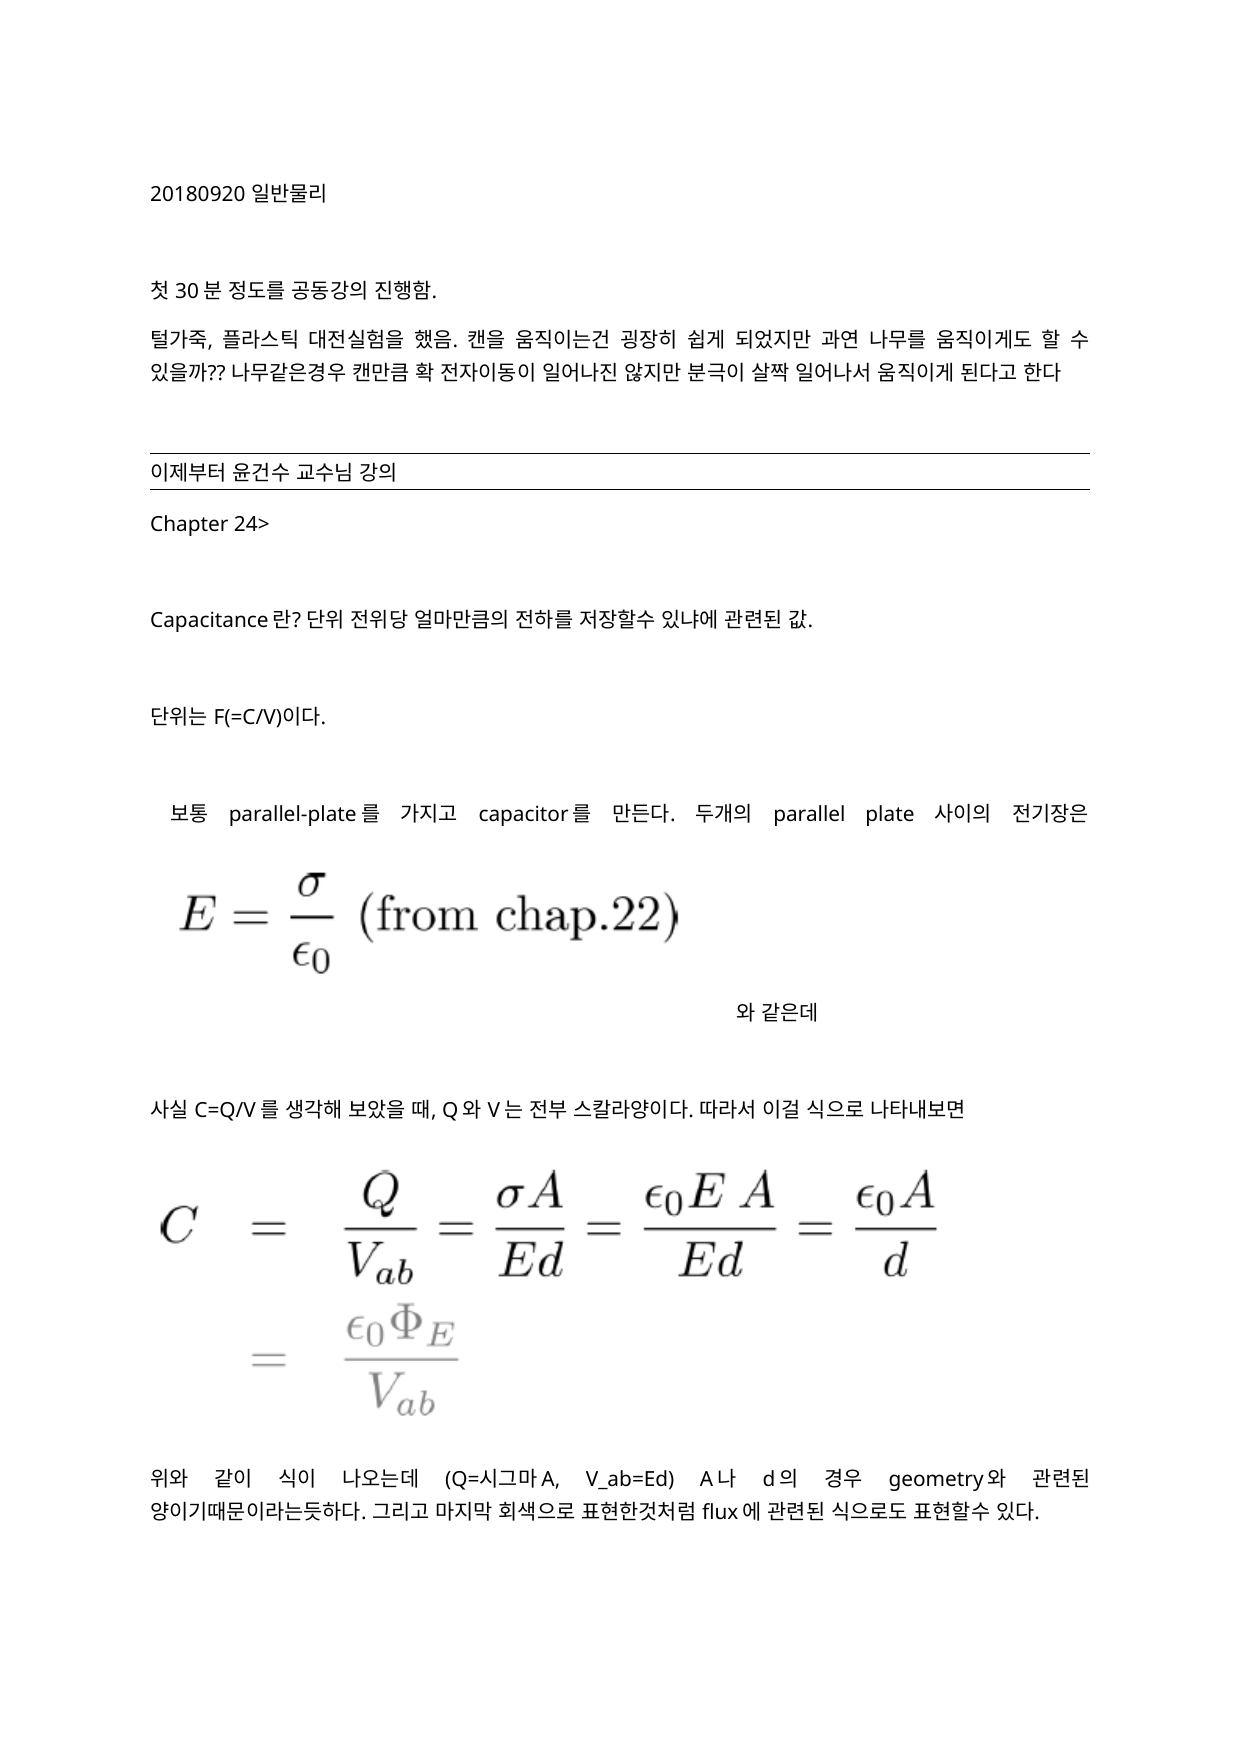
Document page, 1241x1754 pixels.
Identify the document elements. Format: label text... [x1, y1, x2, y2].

text 첫 30분 정도를 공동강의 진행함. [150, 274, 1090, 304]
picture [150, 1142, 954, 1444]
text 사실 C=Q/V를 생각해 보았을 때, Q와 V는 전부 스칼라양이다. 따라서 이걸 식으로 나타내보면 [150, 1093, 1090, 1123]
text 털가죽, 플라스틱 대전실험을 했음. 캔을 움직이는건 굉장히 쉽게 되었지만 과연 나무를 움직이게도 할 수 있을까?? 나무같은경우 캔만큼 확 전자이동이 일어나진 않지만 분극이 살짝 일어나서 움직이게 된다고 한다 [150, 323, 1090, 386]
text Capacitance란? 단위 전위당 얼마만큼의 전하를 저장할수 있냐에 관련된 값. [150, 604, 1090, 634]
picture [150, 829, 736, 1021]
text 위와 같이 식이 나오는데 (Q=시그마A, V_ab=Ed) A나 d의 경우 geometry와 관련된 양이기때문이라는듯하다. 그리고 마지막 회색으로 표현한것처럼 flux에 관련된 식으로도 표현할수 있다. [150, 1463, 1090, 1526]
text 20180920 일반물리 [150, 177, 1090, 207]
text 단위는 F(=C/V)이다. [150, 700, 1090, 731]
text Chapter 24> [150, 509, 1090, 538]
text 이제부터 윤건수 교수님 강의 [150, 454, 1090, 489]
